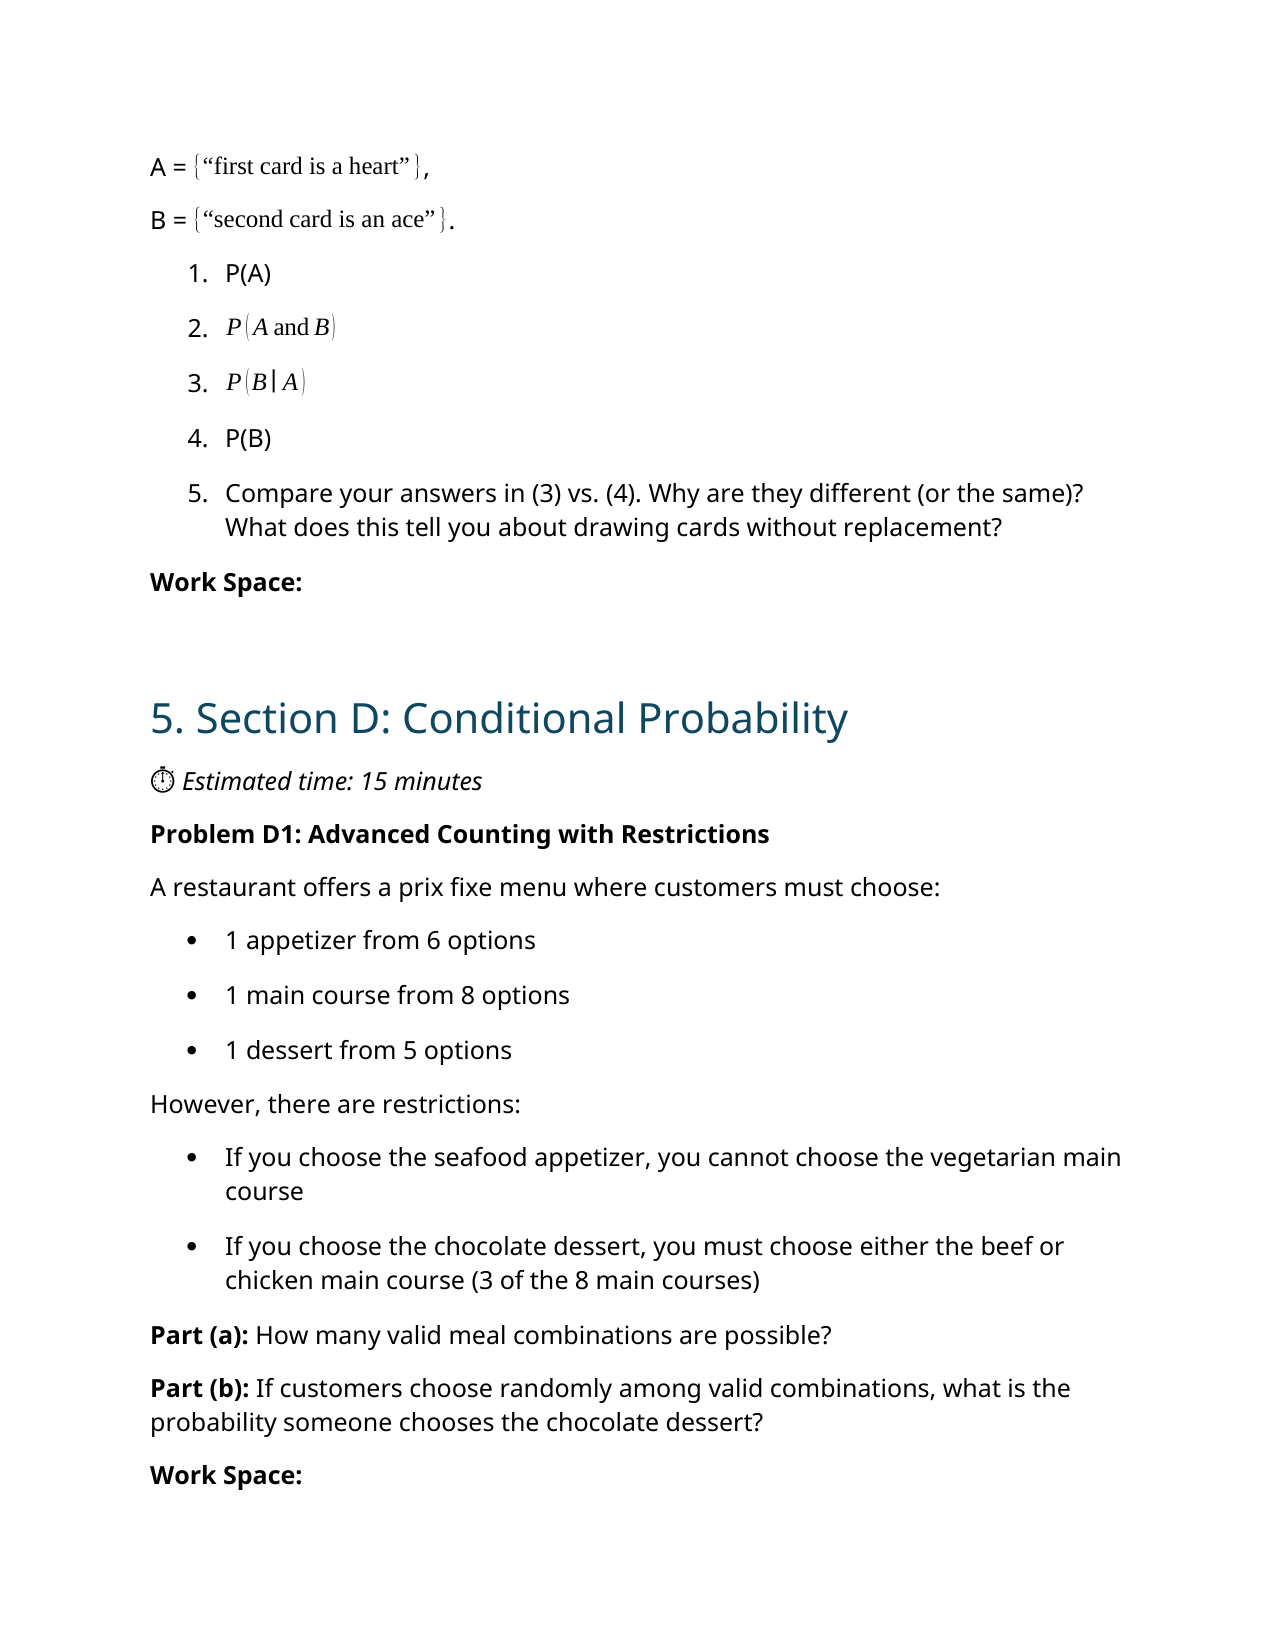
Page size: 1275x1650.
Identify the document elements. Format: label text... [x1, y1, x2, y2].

text Part (a): How many valid meal combinations are possible? [150, 1318, 1125, 1352]
text A = , [150, 150, 1125, 184]
list Compare your answers in (3) vs. (4). Why are they different (or the same)? What does this tell you about drawing cards without replacement? [187, 475, 1125, 543]
text Work Space: [150, 564, 1125, 598]
text A restaurant offers a prix fixe menu where customers must choose: [150, 870, 1125, 904]
text Part (b): If customers choose randomly among valid combinations, what is the probability someone chooses the chocolate dessert? [150, 1371, 1125, 1439]
list P(B) [187, 420, 1125, 454]
list 1 main course from 8 options [187, 977, 1125, 1011]
text Work Space: [150, 1458, 1125, 1492]
text However, there are restrictions: [150, 1087, 1125, 1121]
list If you choose the chocolate dessert, you must choose either the beef or chicken main course (3 of the 8 main courses) [187, 1229, 1125, 1297]
text Problem D1: Advanced Counting with Restrictions [150, 817, 1125, 851]
text B = . [150, 203, 1125, 237]
list P(A) [187, 256, 1125, 290]
subtitle 5. Section D: Conditional Probability [150, 688, 1125, 745]
text ⏱️ Estimated time: 15 minutes [150, 764, 1125, 798]
list 1 dessert from 5 options [187, 1032, 1125, 1066]
list 1 appetizer from 6 options [187, 922, 1125, 957]
list If you choose the seafood appetizer, you cannot choose the vegetarian main course [187, 1140, 1125, 1208]
